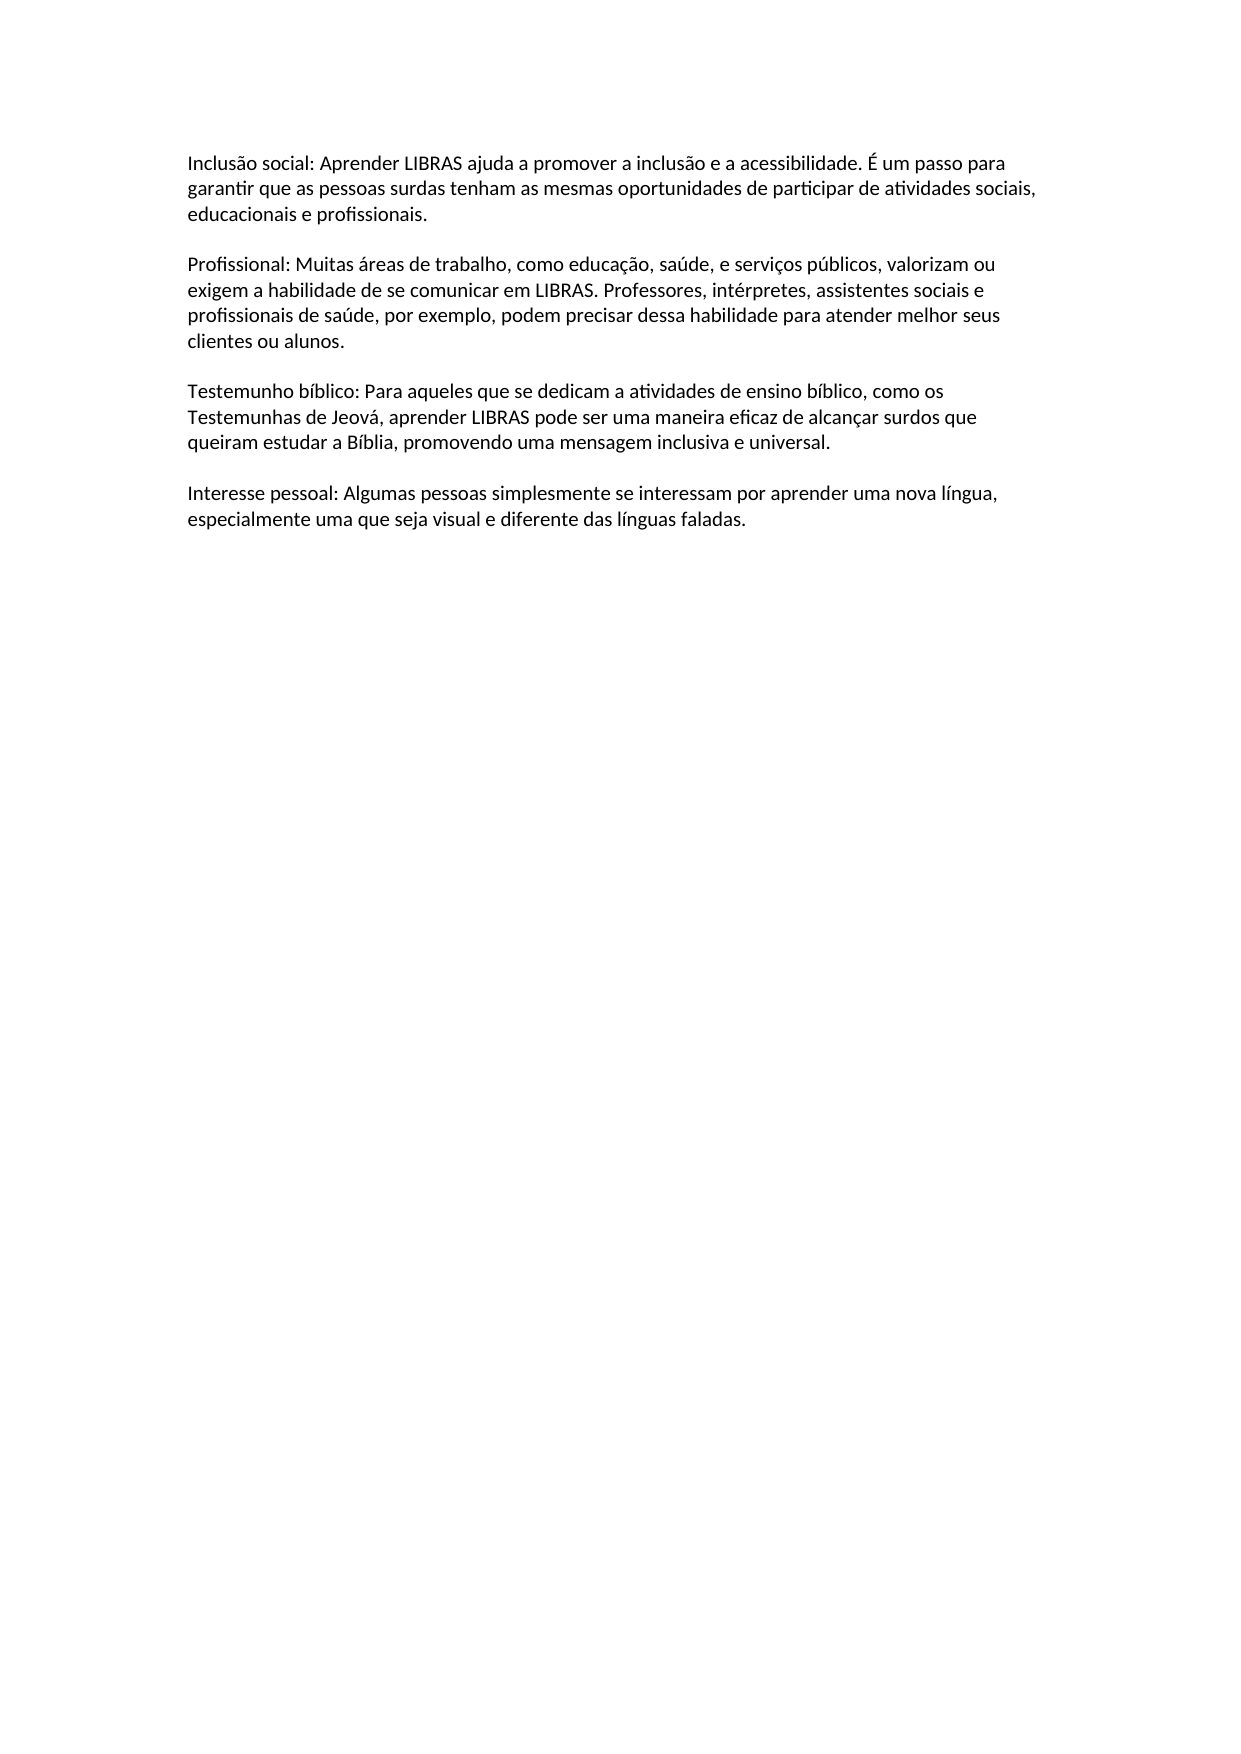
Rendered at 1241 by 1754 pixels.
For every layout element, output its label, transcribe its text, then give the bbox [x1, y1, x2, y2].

text Testemunho bíblico: Para aqueles que se dedicam a atividades de ensino bíblico, como os Testemunhas de Jeová, aprender LIBRAS pode ser uma maneira eficaz de alcançar surdos que queiram estudar a Bíblia, promovendo uma mensagem inclusiva e universal. [187, 379, 1053, 455]
text Profissional: Muitas áreas de trabalho, como educação, saúde, e serviços públicos, valorizam ou exigem a habilidade de se comunicar em LIBRAS. Professores, intérpretes, assistentes sociais e profissionais de saúde, por exemplo, podem precisar dessa habilidade para atender melhor seus clientes ou alunos. [187, 252, 1053, 353]
text Interesse pessoal: Algumas pessoas simplesmente se interessam por aprender uma nova língua, especialmente uma que seja visual e diferente das línguas faladas. [187, 480, 1053, 531]
text Inclusão social: Aprender LIBRAS ajuda a promover a inclusão e a acessibilidade. É um passo para garantir que as pessoas surdas tenham as mesmas oportunidades de participar de atividades sociais, educacionais e profissionais. [187, 150, 1053, 226]
